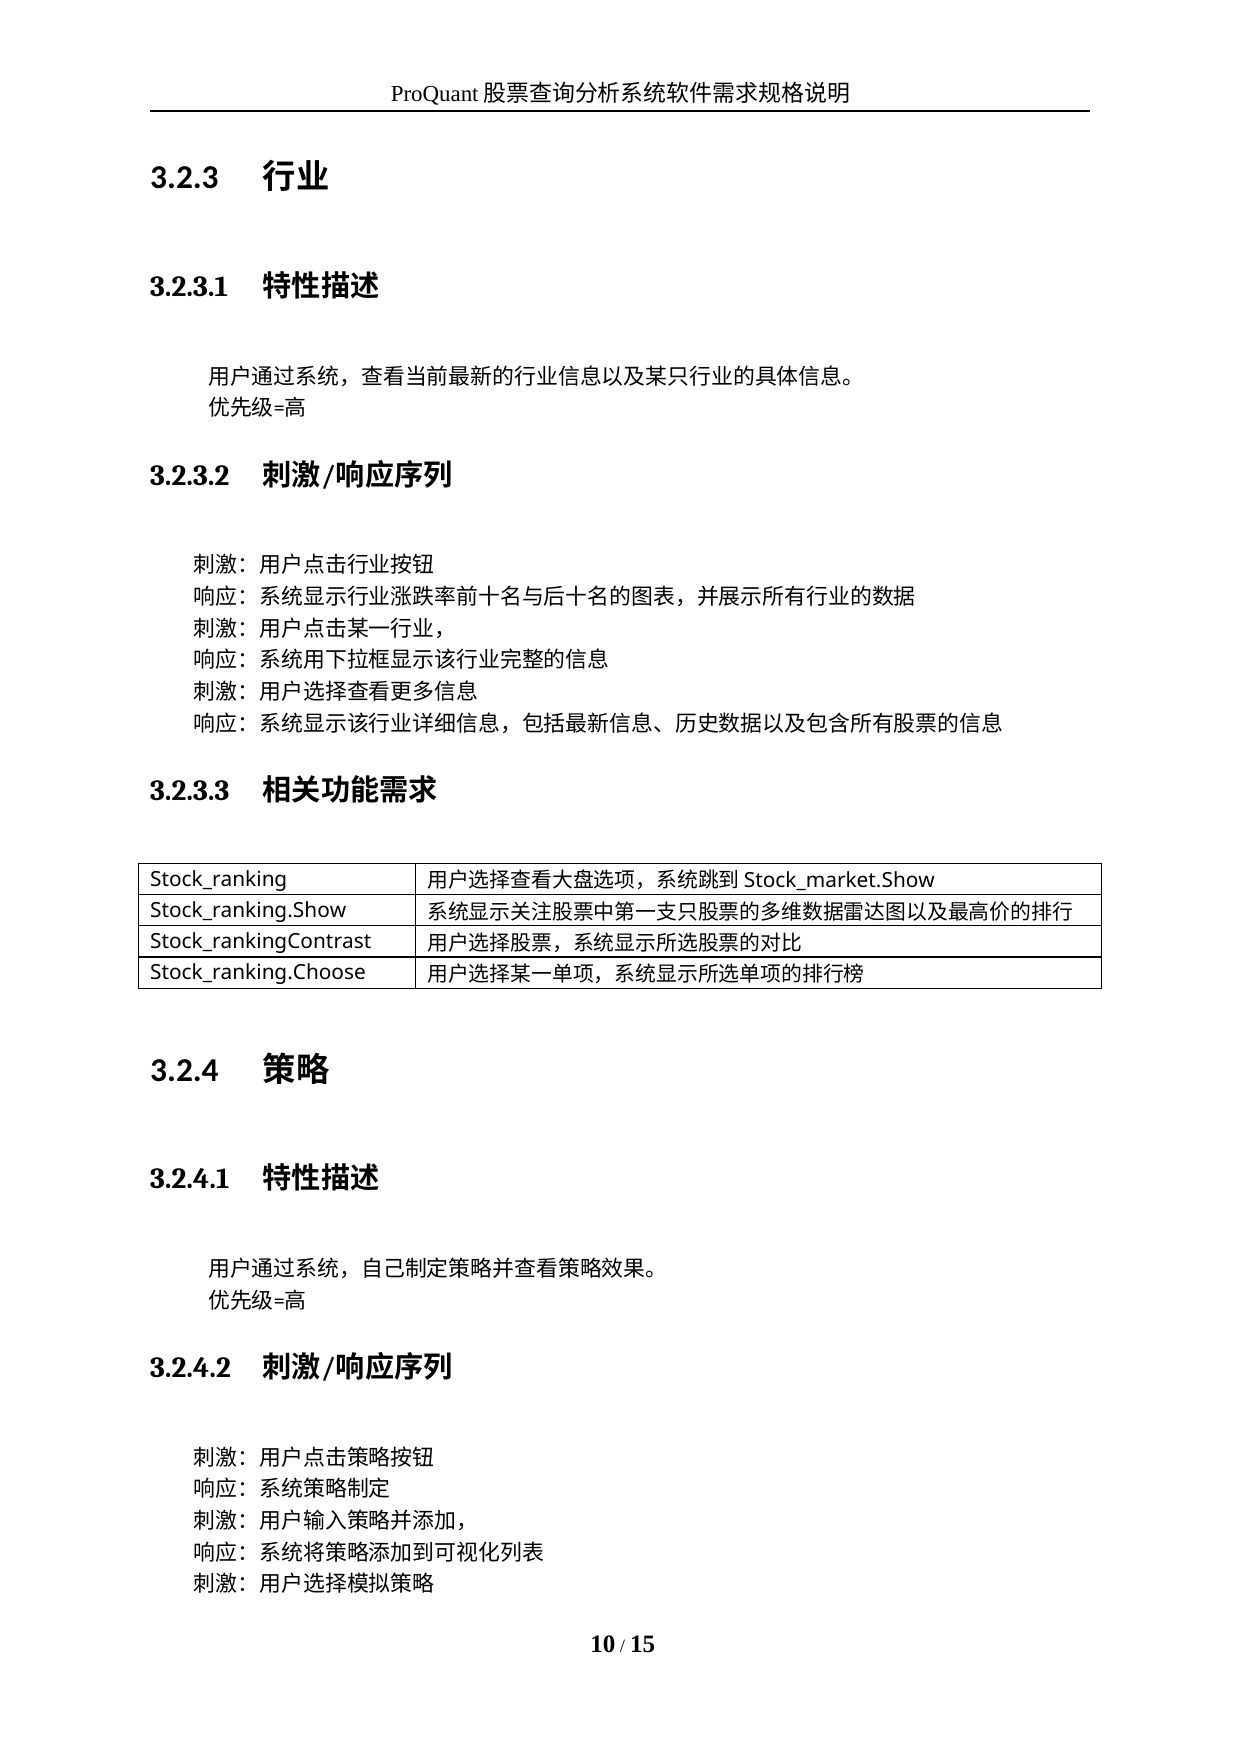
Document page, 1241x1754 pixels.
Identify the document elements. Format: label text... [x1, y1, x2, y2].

subtitle 相关功能需求 [150, 766, 1090, 809]
subtitle 特性描述 [150, 1155, 1090, 1197]
text 刺激：用户点击行业按钮 [150, 547, 1090, 579]
text 响应：系统将策略添加到可视化列表 [150, 1535, 1090, 1566]
subtitle 刺激/响应序列 [150, 1344, 1090, 1386]
text 刺激：用户选择查看更多信息 [150, 674, 1090, 706]
table_header 用户选择查看大盘选项，系统跳到Stock_market.Show [416, 864, 1101, 894]
list 优先级=高 [208, 390, 1090, 422]
text 刺激：用户输入策略并添加， [150, 1503, 1090, 1535]
table_cell Stock_ranking.Choose [139, 958, 415, 988]
subtitle 行业 [150, 150, 1090, 198]
table_cell 用户选择某一单项，系统显示所选单项的排行榜 [416, 958, 1101, 988]
table_cell Stock_ranking.Show [139, 895, 415, 925]
text 响应：系统显示行业涨跌率前十名与后十名的图表，并展示所有行业的数据 [150, 579, 1090, 611]
subtitle 策略 [150, 1042, 1090, 1091]
subtitle 特性描述 [150, 262, 1090, 305]
list 用户通过系统，查看当前最新的行业信息以及某只行业的具体信息。 [208, 359, 1090, 390]
list 优先级=高 [208, 1283, 1090, 1314]
text 刺激：用户选择模拟策略 [150, 1566, 1090, 1598]
text 响应：系统显示该行业详细信息，包括最新信息、历史数据以及包含所有股票的信息 [150, 706, 1090, 737]
table_cell Stock_rankingContrast [139, 926, 415, 956]
table_cell 用户选择股票，系统显示所选股票的对比 [416, 926, 1101, 956]
list 用户通过系统，自己制定策略并查看策略效果。 [208, 1251, 1090, 1283]
text 响应：系统用下拉框显示该行业完整的信息 [150, 642, 1090, 674]
table_header Stock_ranking [139, 864, 415, 894]
table_cell 系统显示关注股票中第一支只股票的多维数据雷达图以及最高价的排行 [416, 895, 1101, 925]
subtitle 刺激/响应序列 [150, 451, 1090, 493]
text 响应：系统策略制定 [150, 1471, 1090, 1503]
text 刺激：用户点击某一行业， [150, 611, 1090, 642]
text 刺激：用户点击策略按钮 [150, 1440, 1090, 1471]
